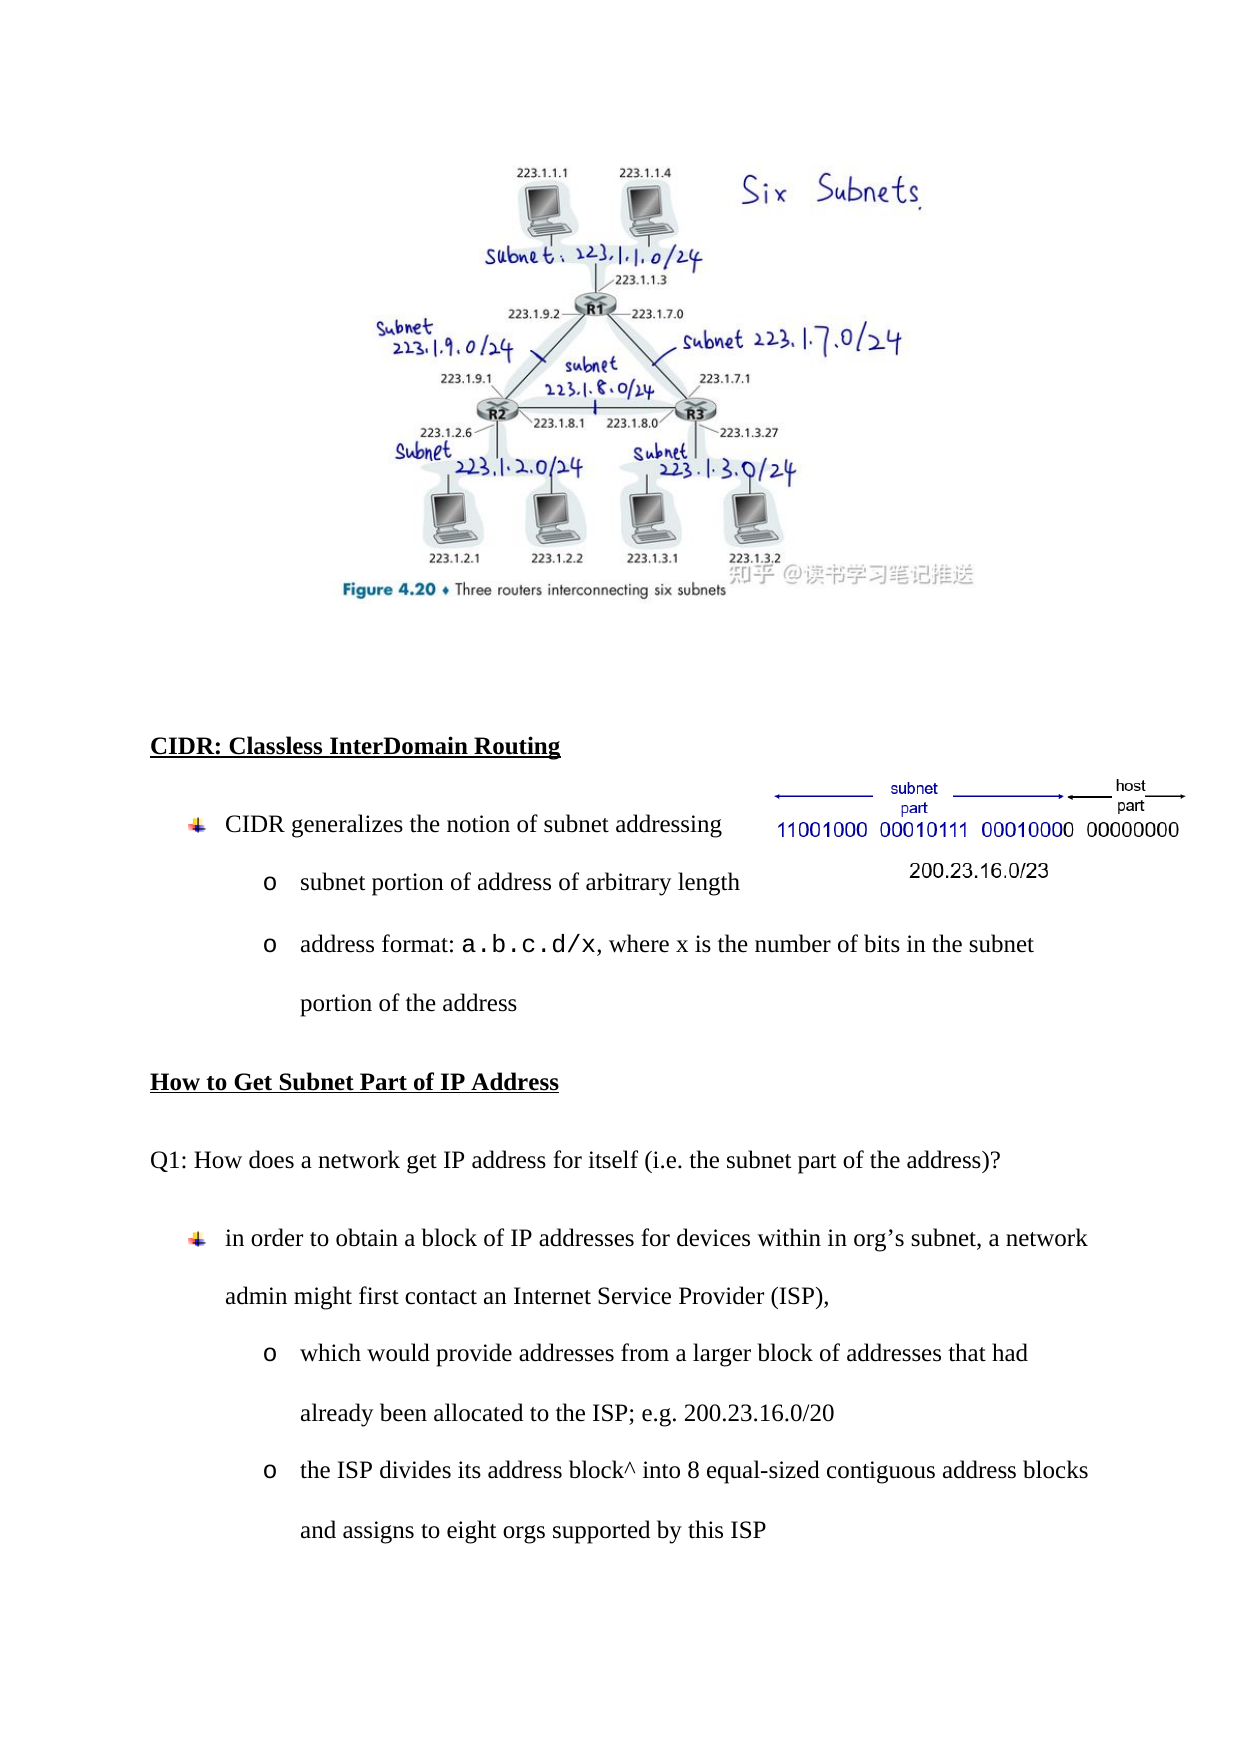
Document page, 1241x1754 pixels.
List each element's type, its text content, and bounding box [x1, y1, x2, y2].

list which would provide addresses from a larger block of addresses that had already been allocated to the ISP; e.g. 200.23.16.0/20 [262, 1338, 1090, 1427]
list CIDR generalizes the notion of subnet addressing [187, 809, 768, 838]
picture [188, 816, 206, 833]
picture [248, 150, 992, 604]
subtitle CIDR: Classless InterDomain Routing [150, 731, 1090, 760]
subtitle How to Get Subnet Part of IP Address [150, 1067, 1090, 1095]
picture [768, 761, 1194, 896]
list address format: a.b.c.d/x, where x is the number of bits in the subnet portion of the address [262, 929, 1090, 1017]
list in order to obtain a block of IP addresses for devices within in org’s subnet, a network admin might first contact an Internet Service Provider (ISP), [187, 1223, 1090, 1309]
picture [188, 1230, 206, 1247]
text Q1: How does a network get IP address for itself (i.e. the subnet part of the address)? [150, 1145, 1090, 1174]
list subnet portion of address of arbitrary length [262, 867, 1090, 898]
list the ISP divides its address block^ into 8 equal-sized contiguous address blocks and assigns to eight orgs supported by this ISP [262, 1455, 1090, 1544]
